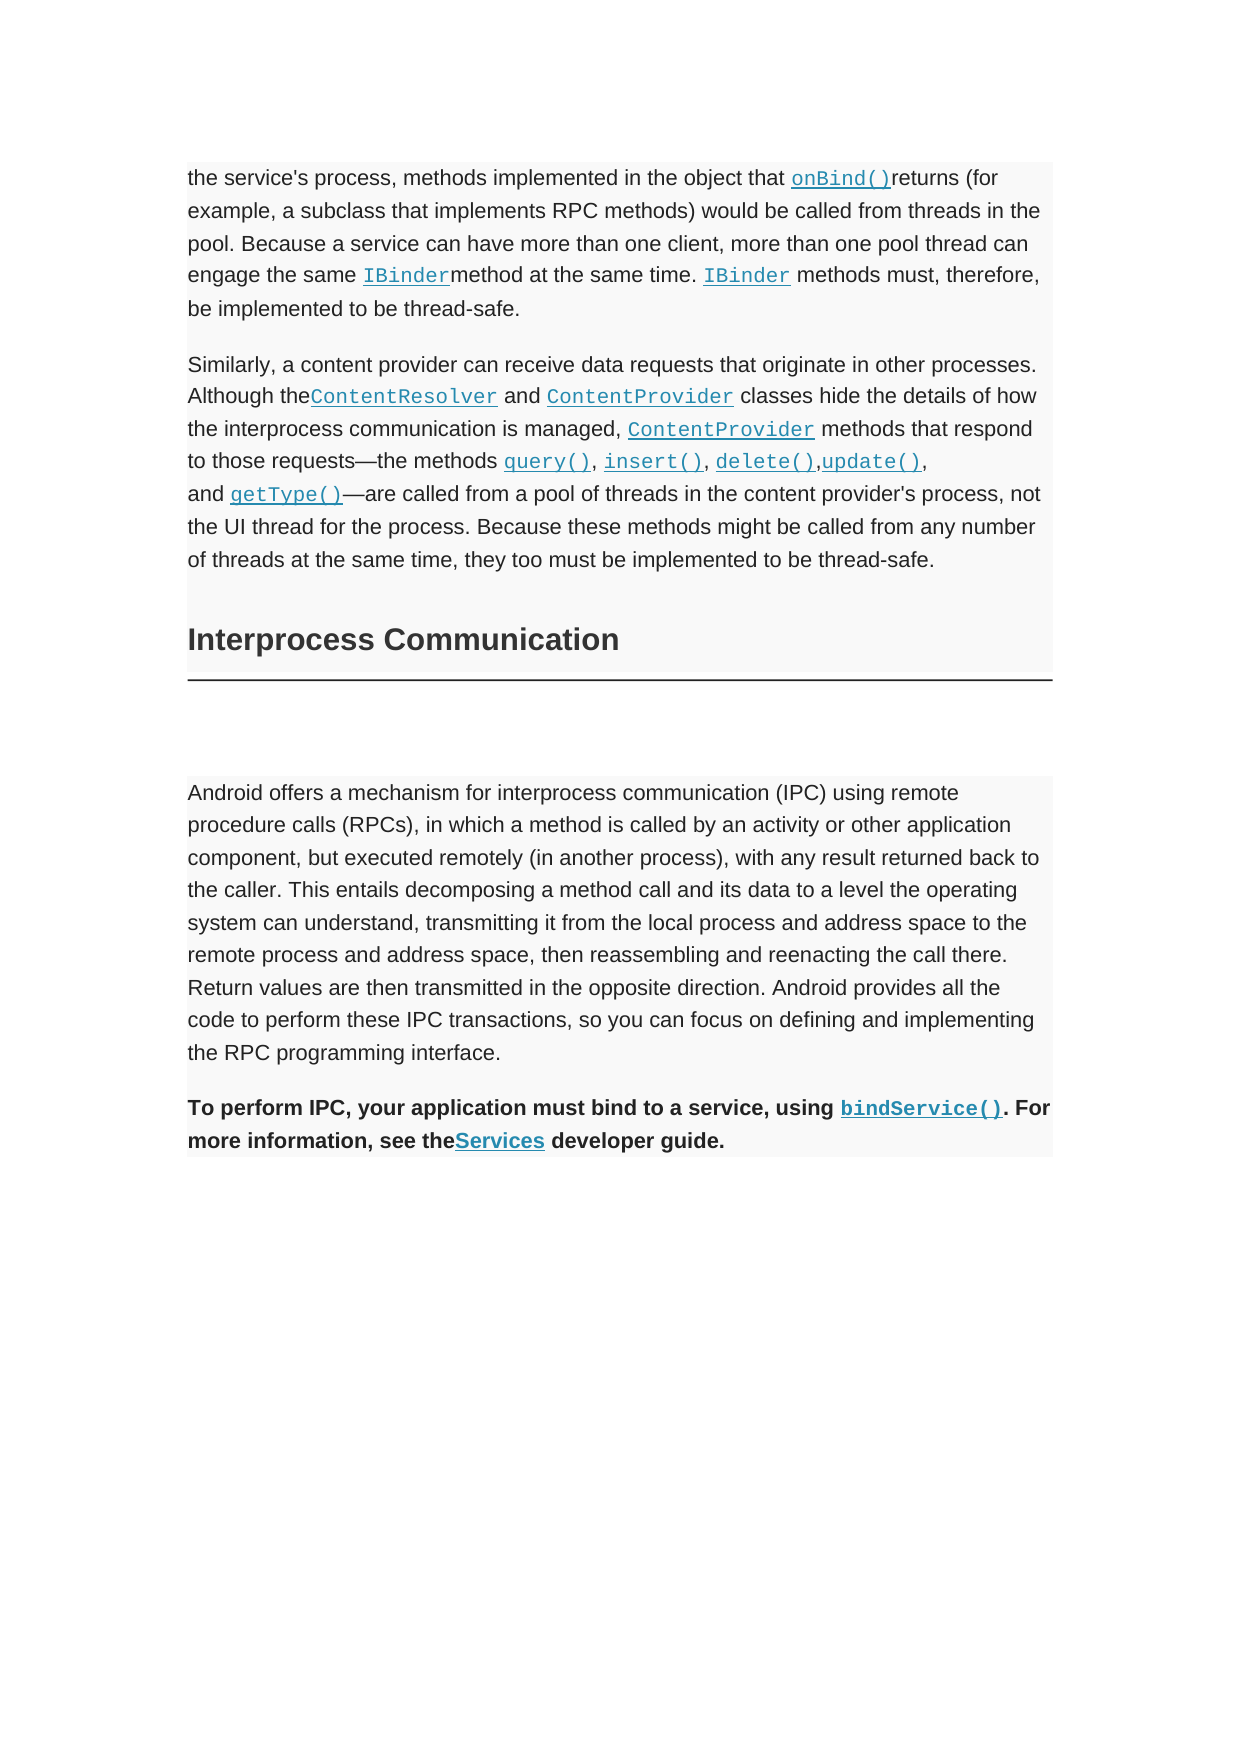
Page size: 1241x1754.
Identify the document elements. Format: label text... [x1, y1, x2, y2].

text To perform IPC, your application must bind to a service, using bindService(). For more information, see theServices developer guide. [187, 1092, 1053, 1157]
subtitle Interprocess Communication [187, 607, 1053, 672]
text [187, 162, 1053, 324]
text Android offers a mechanism for interprocess communication (IPC) using remote procedure calls (RPCs), in which a method is called by an activity or other application component, but executed remotely (in another process), with any result returned back to the caller. This entails decomposing a method call and its data to a level the operating system can understand, transmitting it from the local process and address space to the remote process and address space, then reassembling and reenacting the call there. Return values are then transmitted in the opposite direction. Android provides all the code to perform these IPC transactions, so you can focus on defining and implementing the RPC programming interface. [187, 776, 1053, 1068]
text Similarly, a content provider can receive data requests that originate in other processes. Although theContentResolver and ContentProvider classes hide the details of how the interprocess communication is managed, ContentProvider methods that respond to those requests—the methods query(), insert(), delete(),update(), and getType()—are called from a pool of threads in the content provider's process, not the UI thread for the process. Because these methods might be called from any number of threads at the same time, they too must be implemented to be thread-safe. [187, 348, 1053, 575]
